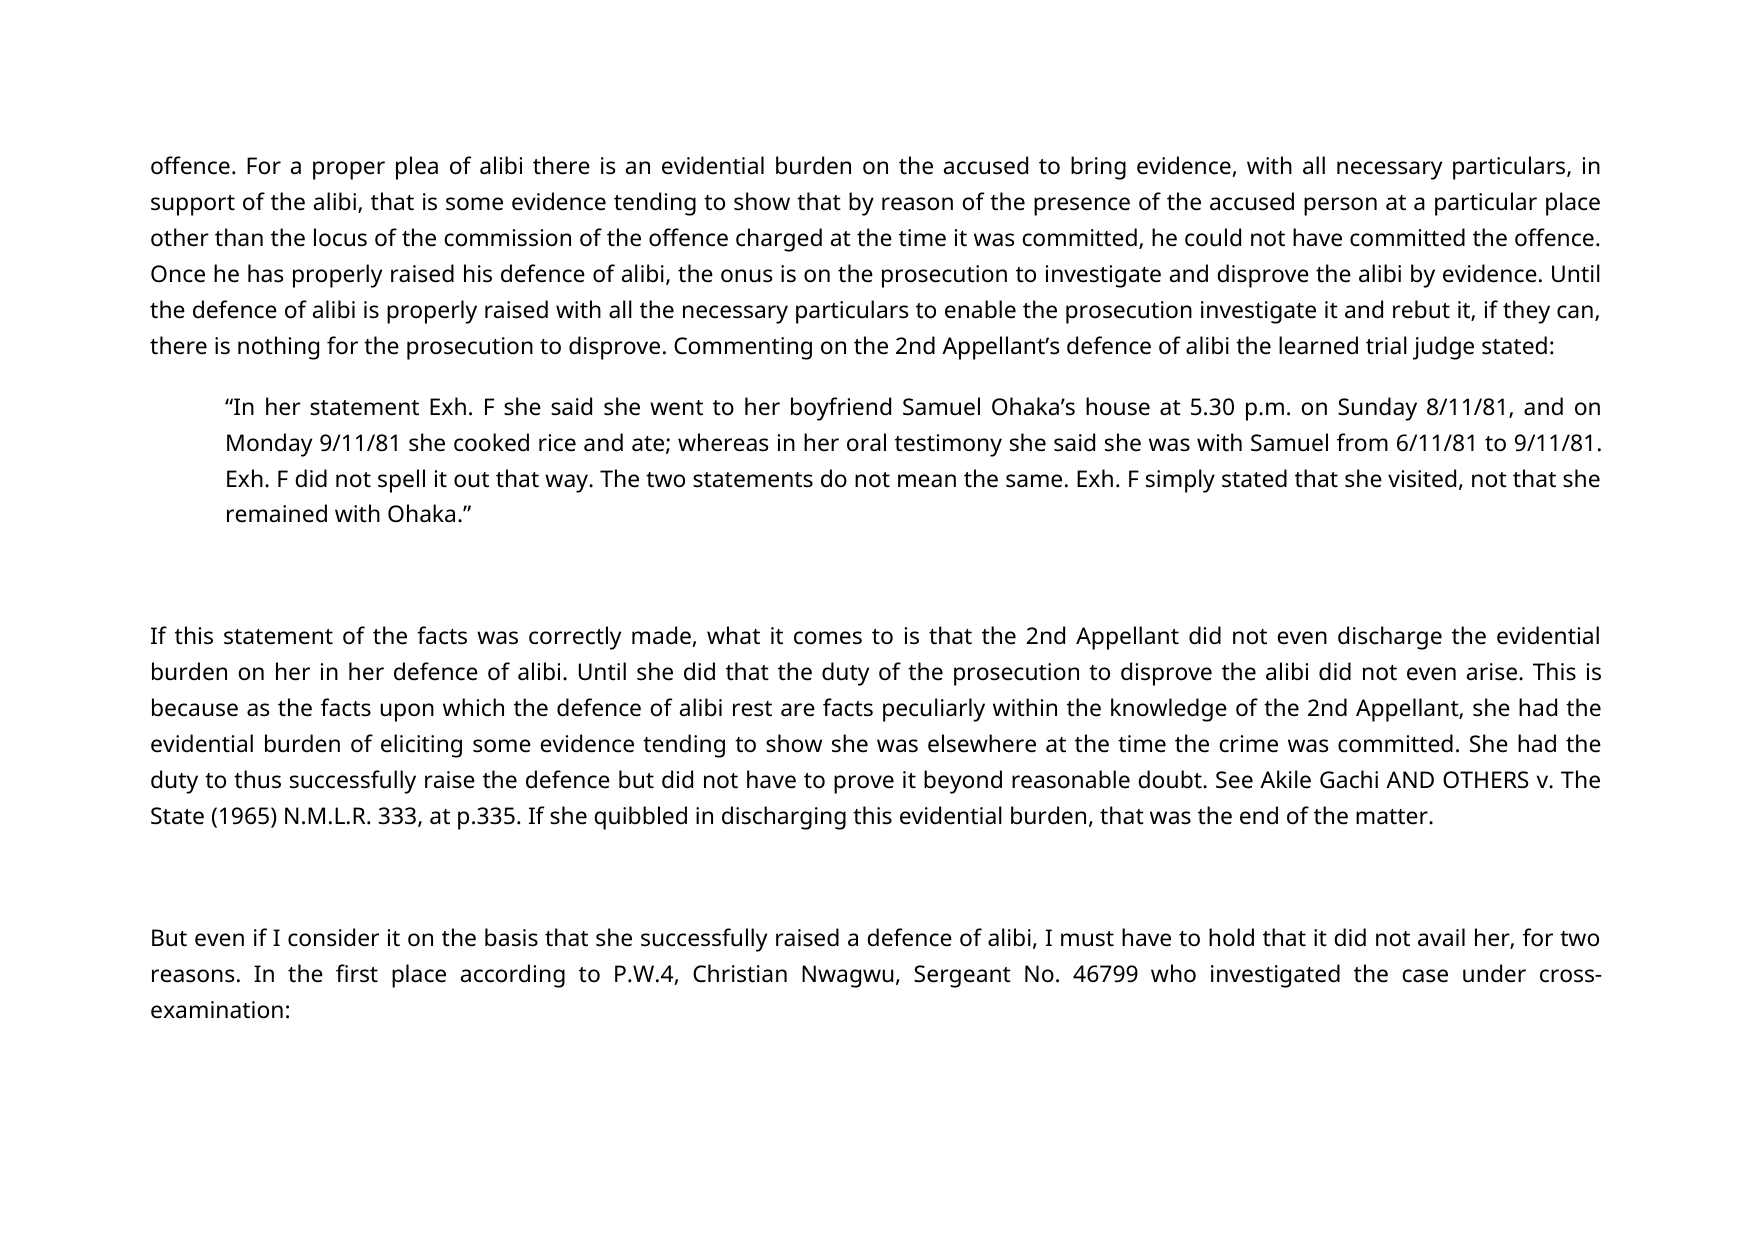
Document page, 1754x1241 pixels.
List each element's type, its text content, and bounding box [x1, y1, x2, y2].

text But even if I consider it on the basis that she successfully raised a defence of alibi, I must have to hold that it did not avail her, for two reasons. In the first place according to P.W.4, Christian Nwagwu, Sergeant No. 46799 who investigated the case under cross-examination: [150, 922, 1604, 1025]
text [150, 150, 1604, 361]
text “In her statement Exh. F she said she went to her boyfriend Samuel Ohaka’s house at 5.30 p.m. on Sunday 8/11/81, and on Monday 9/11/81 she cooked rice and ate; whereas in her oral testimony she said she was with Samuel from 6/11/81 to 9/11/81. Exh. F did not spell it out that way. The two statements do not mean the same. Exh. F simply stated that she visited, not that she remained with Ohaka.” [225, 391, 1604, 530]
text If this statement of the facts was correctly made, what it comes to is that the 2nd Appellant did not even discharge the evidential burden on her in her defence of alibi. Until she did that the duty of the prosecution to disprove the alibi did not even arise. This is because as the facts upon which the defence of alibi rest are facts peculiarly within the knowledge of the 2nd Appellant, she had the evidential burden of eliciting some evidence tending to show she was elsewhere at the time the crime was committed. She had the duty to thus successfully raise the defence but did not have to prove it beyond reasonable doubt. See Akile Gachi AND OTHERS v. The State (1965) N.M.L.R. 333, at p.335. If she quibbled in discharging this evidential burden, that was the end of the matter. [150, 620, 1604, 831]
